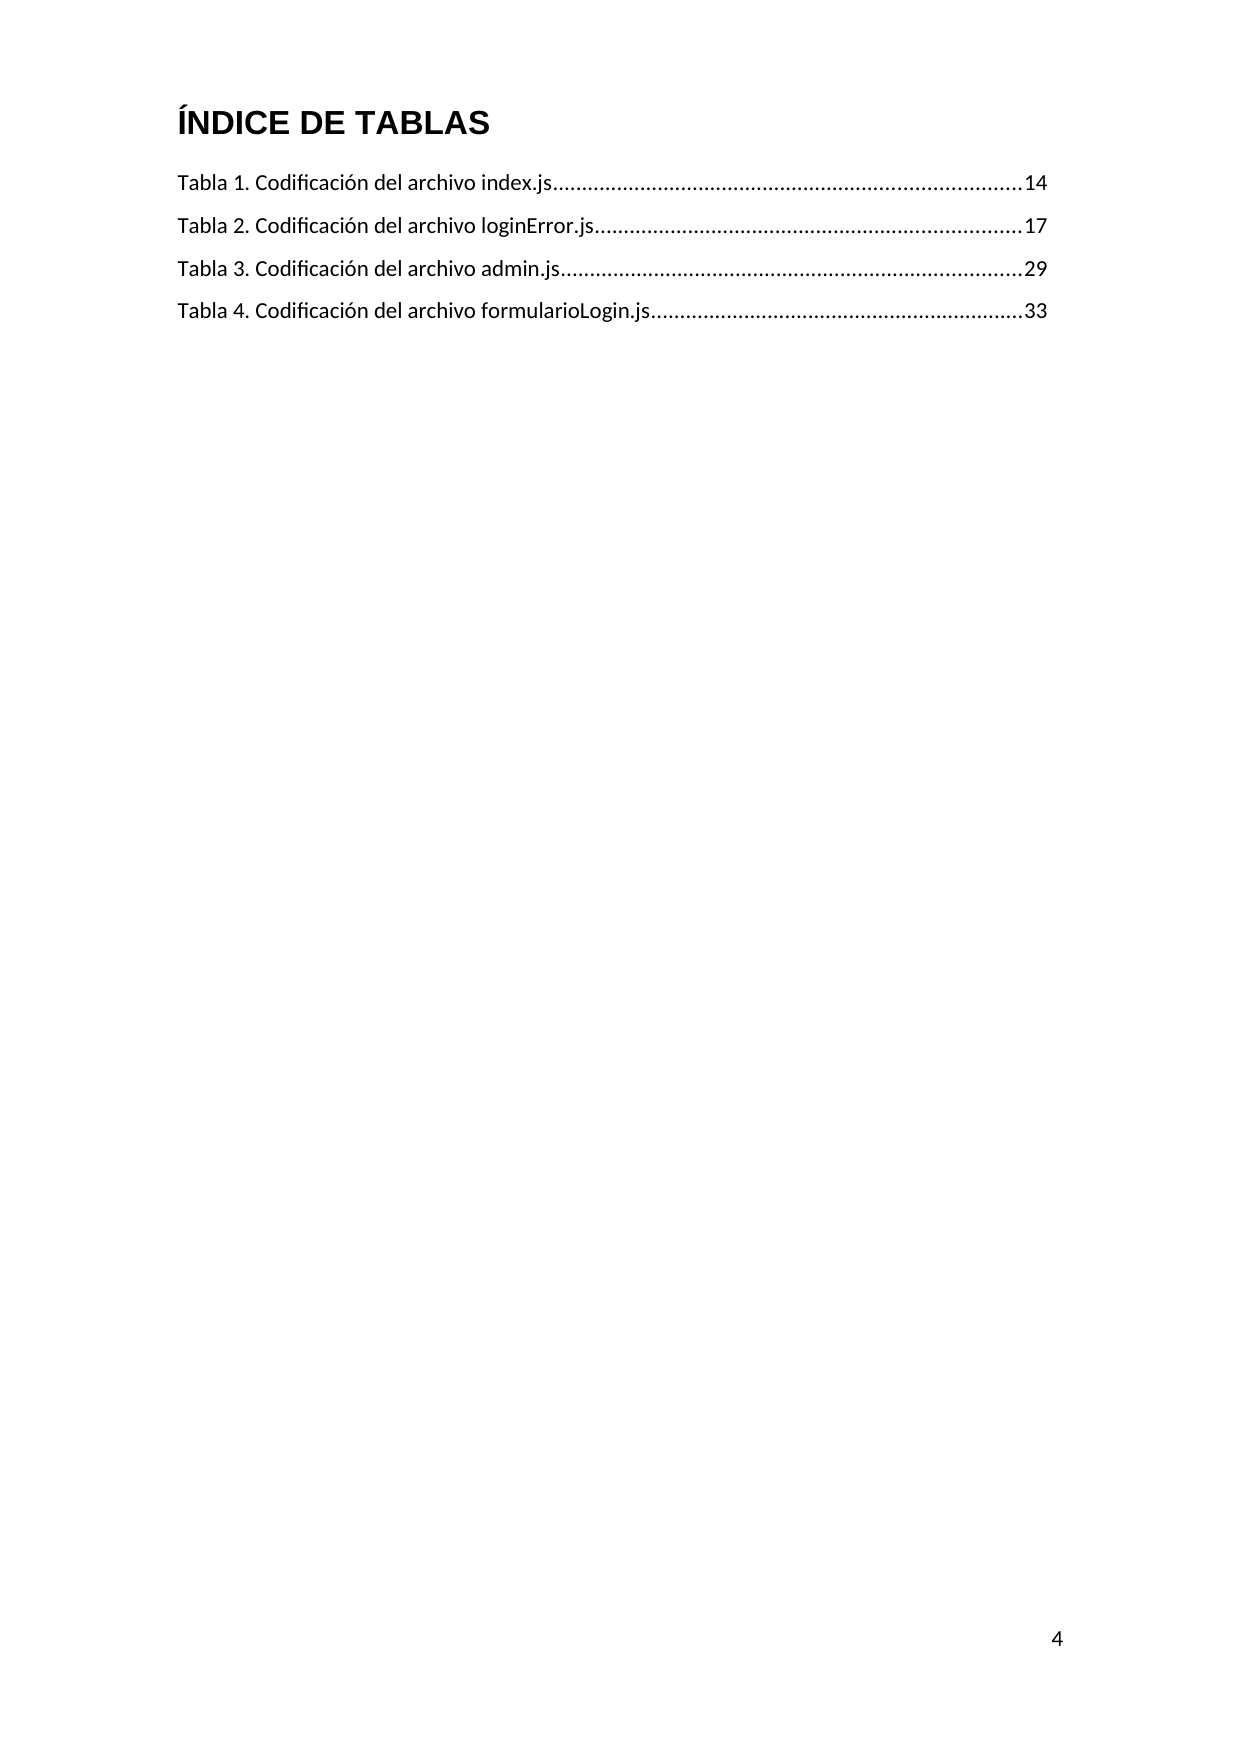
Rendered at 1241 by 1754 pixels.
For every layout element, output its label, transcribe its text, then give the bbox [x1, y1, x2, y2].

text Tabla 2. Codificación del archivo loginError.js 17 [177, 211, 1063, 239]
text ÍNDICE DE TABLAS [177, 103, 1063, 142]
text Tabla 4. Codificación del archivo formularioLogin.js 33 [177, 296, 1063, 324]
text Tabla 1. Codificación del archivo index.js 14 [177, 168, 1063, 196]
text Tabla 3. Codificación del archivo admin.js 29 [177, 254, 1063, 282]
